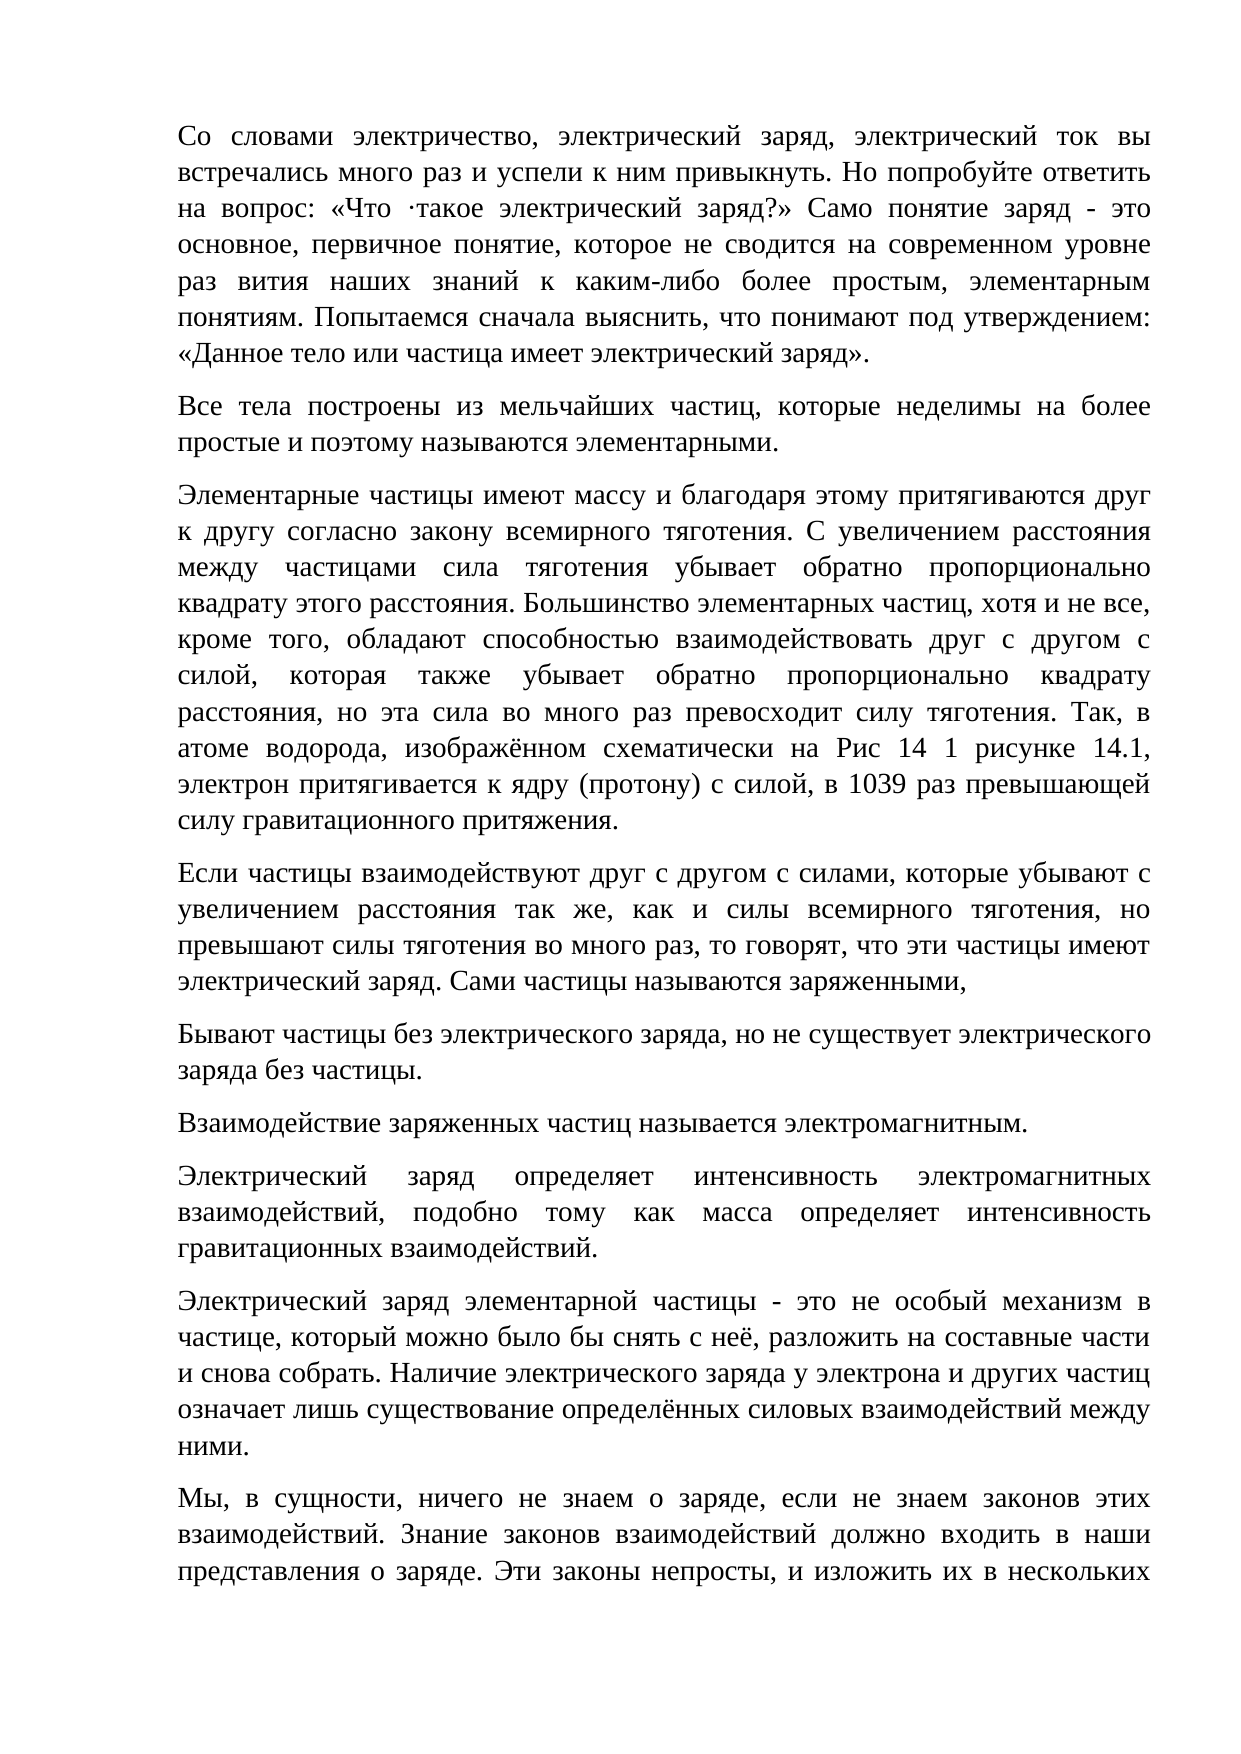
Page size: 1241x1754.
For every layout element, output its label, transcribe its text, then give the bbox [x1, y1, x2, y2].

text Элементарные частицы имеют массу и благодаря этому притягиваются друг к другу согласно закону всемирного тяготения. С увеличением расстояния между частицами сила тяготения убывает обратно пропорционально квадрату этого расстояния. Большинство элементарных частиц, хотя и не все, кроме того, обладают способностью взаимодействовать друг с другом с силой, которая также убывает обратно пропорционально квадрату расстояния, но эта сила во много раз превосходит силу тяготения. Так, в атоме водорода, изображённом схематически на Рис 14 1 рисунке 14.1, электрон притягивается к ядру (протону) с силой, в 1039 раз превышающей силу гравитационного притяжения. [177, 477, 1152, 836]
text Если частицы взаимодействуют друг с другом с силами, которые убывают с увеличением расстояния так же, как и силы всемирного тяготения, но превышают силы тяготения во много раз, то говорят, что эти частицы имеют электрический заряд. Сами частицы называются заряженными, [177, 855, 1152, 997]
text Взаимодействие заряженных частиц называется электромагнитным. [177, 1105, 1152, 1139]
text Электрический заряд определяет интенсивность электромагнитных взаимодействий, подобно тому как масса определяет интенсивность гравитационных взаимодействий. [177, 1158, 1152, 1264]
text Все тела построены из мельчайших частиц, которые неделимы на более простые и поэтому называются элементарными. [177, 388, 1152, 457]
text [177, 1480, 1152, 1586]
text Электрический заряд элементарной частицы - это не особый механизм в частице, который можно было бы снять с неё, разложить на составные части и снова собрать. Наличие электрического заряда у электрона и других частиц означает лишь существование определённых силовых взаимодействий между ними. [177, 1283, 1152, 1461]
text Со словами электричество, электрический заряд, электрический ток вы встречались много раз и успели к ним привыкнуть. Но попробуйте ответить на вопрос: «Что ·такое электрический заряд?» Само понятие заряд - это основное, первичное понятие, которое не сводится на современном уровне раз­ вития наших знаний к каким-либо более простым, элементарным понятиям. Попытаемся сначала выяснить, что понимают под утверждением: «Данное тело или частица имеет электрический заряд». [177, 118, 1152, 368]
text Бывают частицы без электрического заряда, но не существует электрического заряда без частицы. [177, 1016, 1152, 1086]
